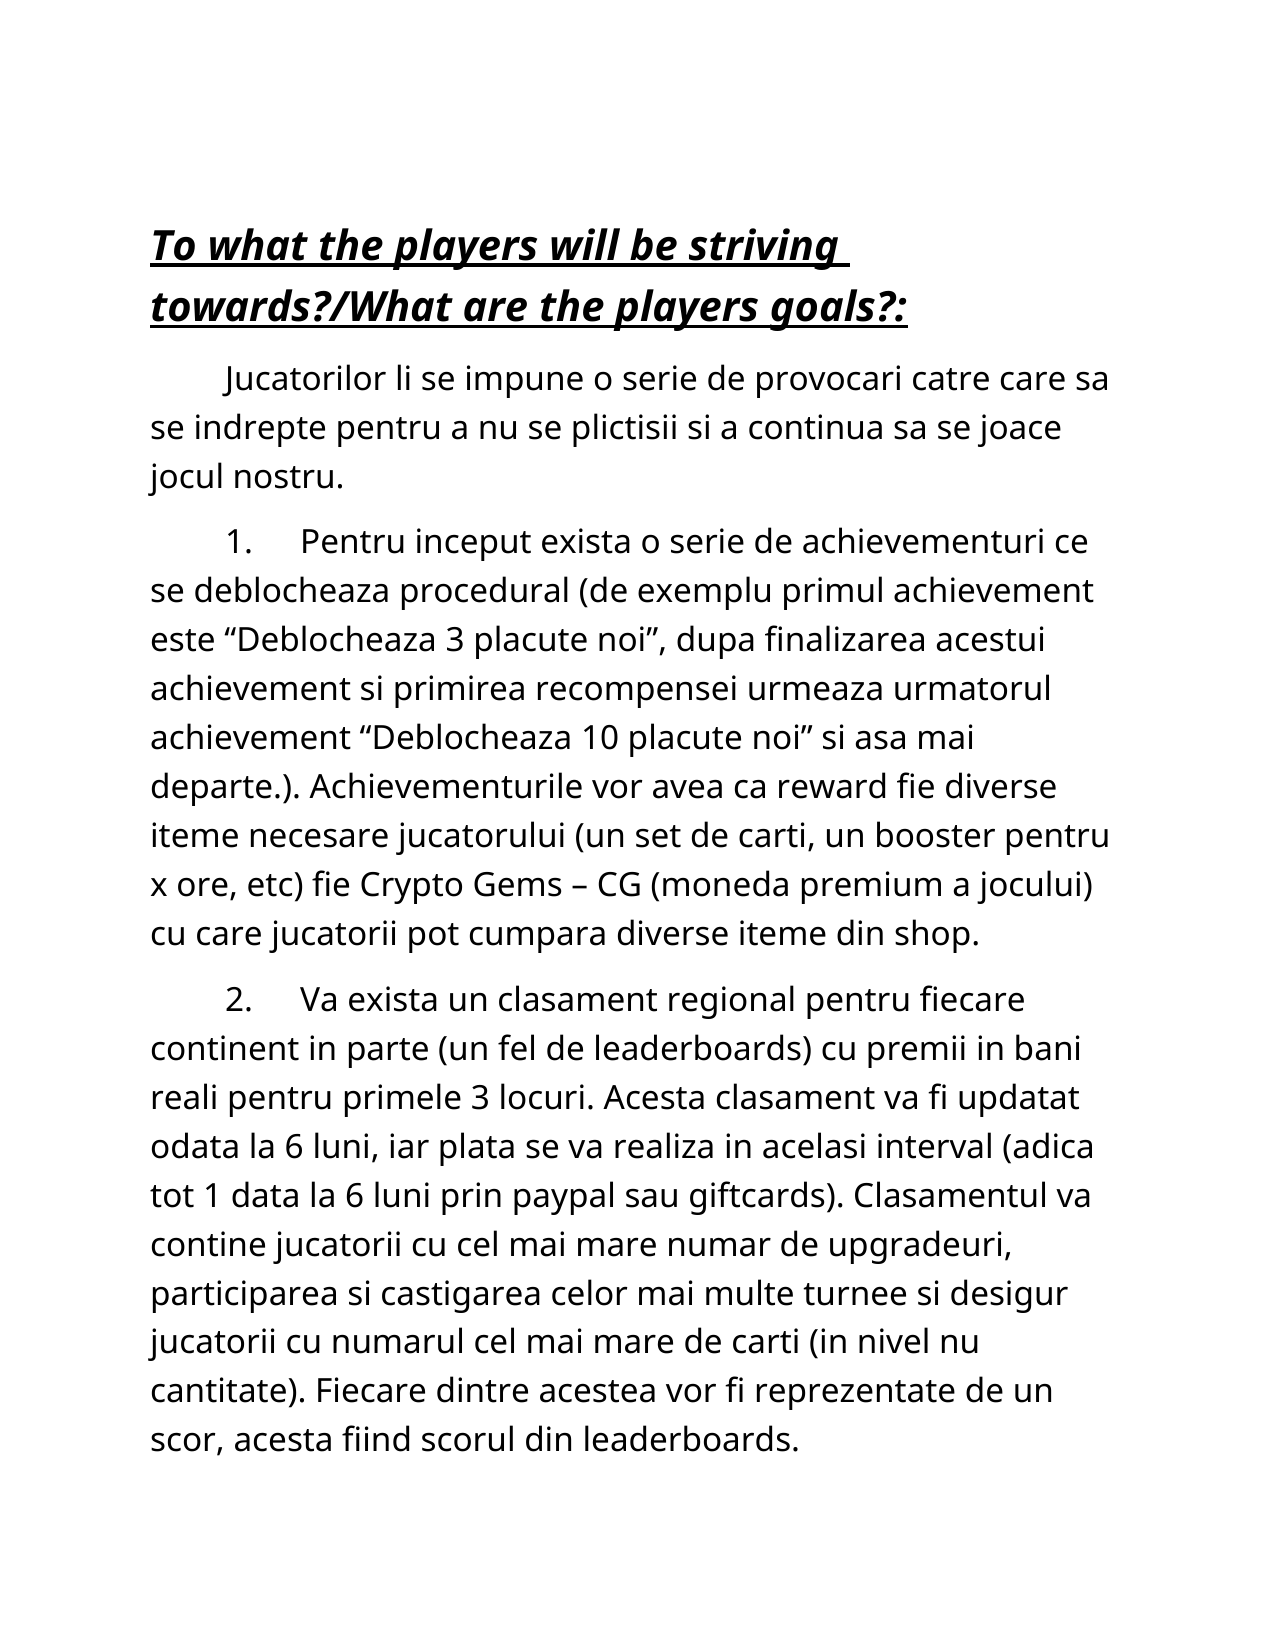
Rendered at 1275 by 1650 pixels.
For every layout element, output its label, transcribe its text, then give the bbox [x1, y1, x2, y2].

text Jucatorilor li se impune o serie de provocari catre care sa se indrepte pentru a nu se plictisii si a continua sa se joace jocul nostru. [150, 355, 1125, 498]
text 1. Pentru inceput exista o serie de achievementuri ce se deblocheaza procedural (de exemplu primul achievement este “Deblocheaza 3 placute noi”, dupa finalizarea acestui achievement si primirea recompensei urmeaza urmatorul achievement “Deblocheaza 10 placute noi” si asa mai departe.). Achievementurile vor avea ca reward fie diverse iteme necesare jucatorului (un set de carti, un booster pentru x ore, etc) fie Crypto Gems – CG (moneda premium a jocului) cu care jucatorii pot cumpara diverse iteme din shop. [150, 518, 1125, 955]
text To what the players will be striving towards?/What are the players goals?: [150, 216, 1125, 334]
text 2. Va exista un clasament regional pentru fiecare continent in parte (un fel de leaderboards) cu premii in bani reali pentru primele 3 locuri. Acesta clasament va fi updatat odata la 6 luni, iar plata se va realiza in acelasi interval (adica tot 1 data la 6 luni prin paypal sau giftcards). Clasamentul va contine jucatorii cu cel mai mare numar de upgradeuri, participarea si castigarea celor mai multe turnee si desigur jucatorii cu numarul cel mai mare de carti (in nivel nu cantitate). Fiecare dintre acestea vor fi reprezentate de un scor, acesta fiind scorul din leaderboards. [150, 976, 1125, 1462]
